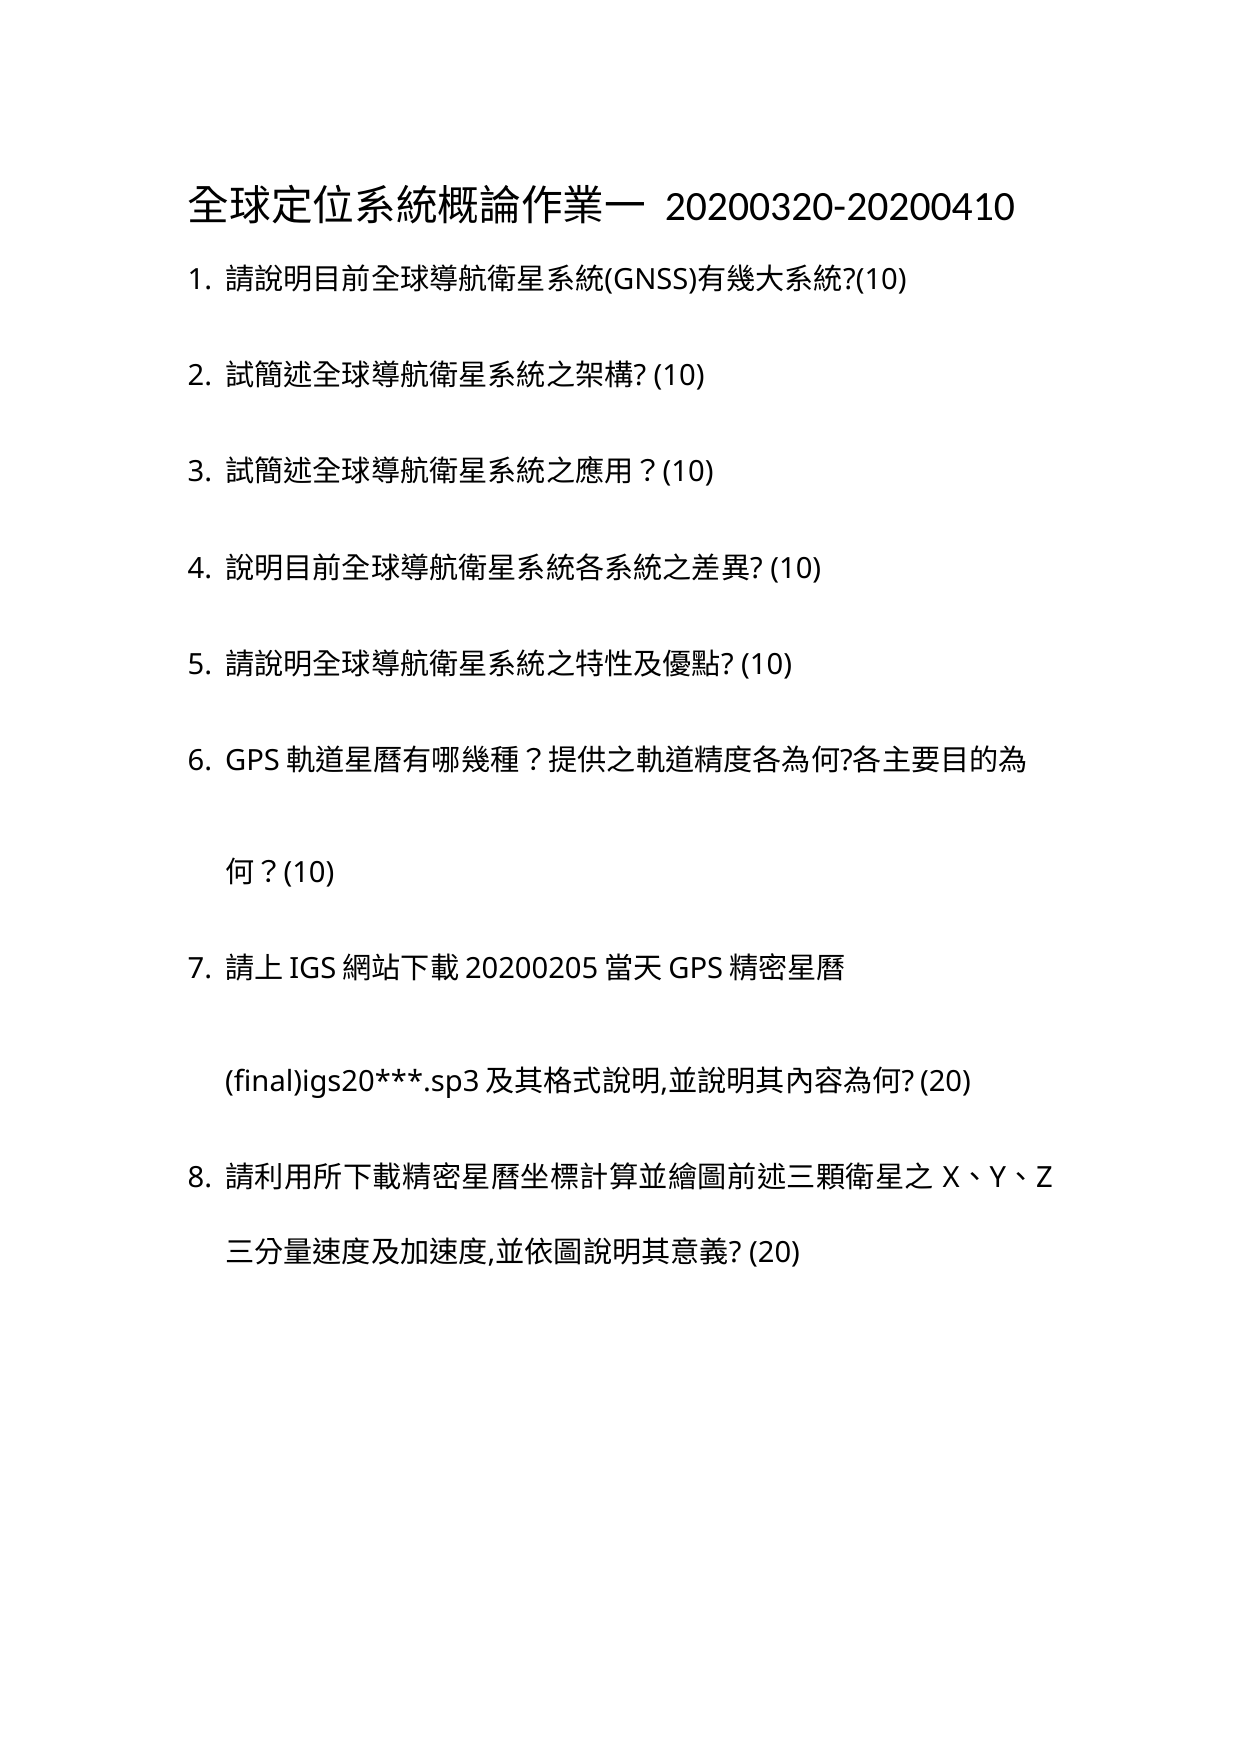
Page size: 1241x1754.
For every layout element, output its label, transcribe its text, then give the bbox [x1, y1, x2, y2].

list 請利用所下載精密星曆坐標計算並繪圖前述三顆衛星之X、Y、Z三分量速度及加速度,並依圖說明其意義? (20) [187, 1137, 1053, 1287]
list 請上IGS網站下載20200205當天GPS精密星曆(final)igs20***.sp3及其格式說明,並說明其內容為何? (20) [187, 929, 1053, 1116]
list GPS軌道星曆有哪幾種？提供之軌道精度各為何?各主要目的為何？(10) [187, 720, 1053, 908]
list 請說明目前全球導航衛星系統(GNSS)有幾大系統?(10) [187, 239, 1053, 314]
list 說明目前全球導航衛星系統各系統之差異? (10) [187, 528, 1053, 603]
list 試簡述全球導航衛星系統之架構? (10) [187, 336, 1053, 411]
text 全球定位系統概論作業一 20200320-20200410 [187, 164, 1053, 239]
list 試簡述全球導航衛星系統之應用？(10) [187, 432, 1053, 507]
list 請說明全球導航衛星系統之特性及優點? (10) [187, 624, 1053, 699]
